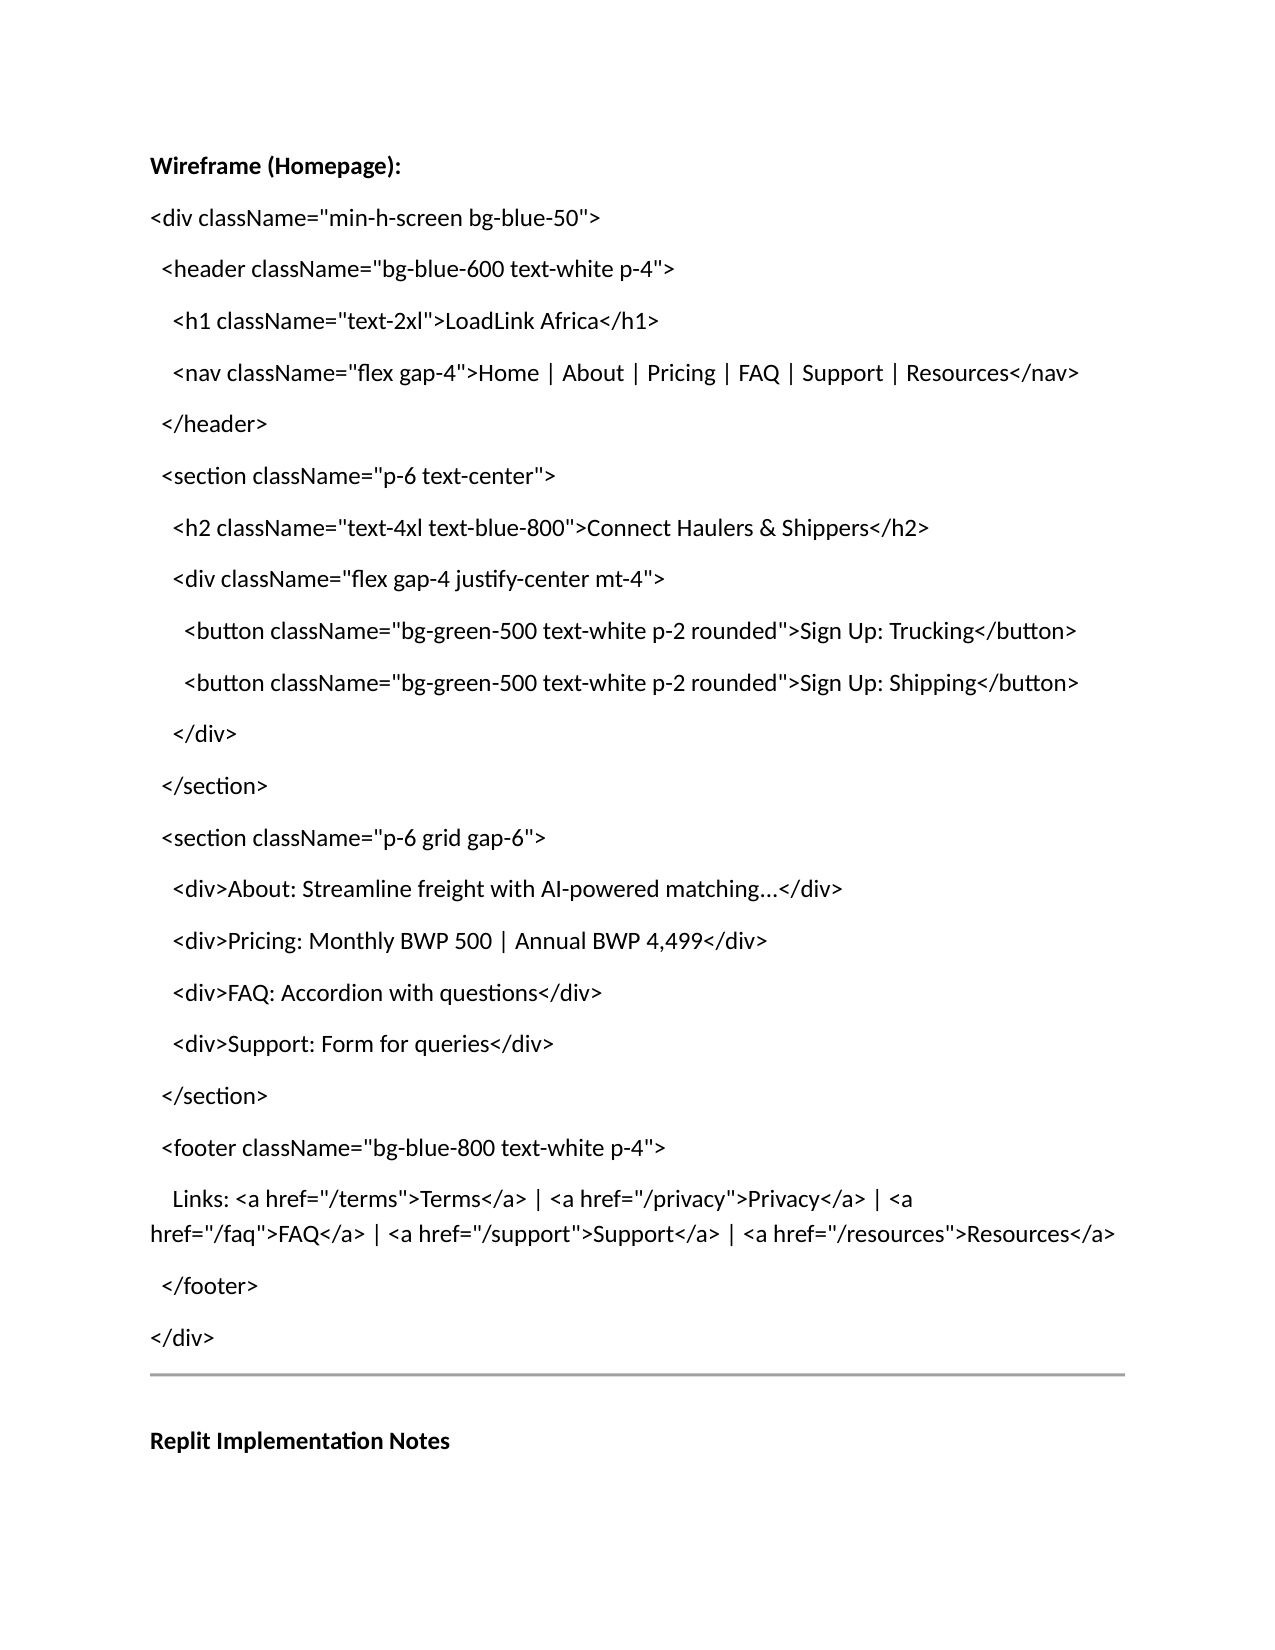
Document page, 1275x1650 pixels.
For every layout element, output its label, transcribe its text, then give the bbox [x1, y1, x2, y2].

text Links: <a href="/terms">Terms</a> | <a href="/privacy">Privacy</a> | <a href="/faq">FAQ</a> | <a href="/support">Support</a> | <a href="/resources">Resources</a> [150, 1183, 1125, 1249]
text <div>Pricing: Monthly BWP 500 | Annual BWP 4,499</div> [150, 925, 1125, 956]
text </footer> [150, 1270, 1125, 1301]
text <h1 className="text-2xl">LoadLink Africa</h1> [150, 305, 1125, 336]
text <section className="p-6 grid gap-6"> [150, 822, 1125, 852]
text <footer className="bg-blue-800 text-white p-4"> [150, 1132, 1125, 1162]
text </section> [150, 1080, 1125, 1111]
text <button className="bg-green-500 text-white p-2 rounded">Sign Up: Shipping</button> [150, 667, 1125, 697]
text <div className="min-h-screen bg-blue-50"> [150, 202, 1125, 232]
text <button className="bg-green-500 text-white p-2 rounded">Sign Up: Trucking</button> [150, 615, 1125, 646]
text Replit Implementation Notes [150, 1425, 1125, 1456]
text </div> [150, 718, 1125, 749]
text <header className="bg-blue-600 text-white p-4"> [150, 253, 1125, 284]
text <div className="flex gap-4 justify-center mt-4"> [150, 563, 1125, 594]
text Wireframe (Homepage): [150, 150, 1125, 181]
text <div>Support: Form for queries</div> [150, 1028, 1125, 1059]
text <section className="p-6 text-center"> [150, 460, 1125, 491]
text <div>FAQ: Accordion with questions</div> [150, 977, 1125, 1007]
text <div>About: Streamline freight with AI-powered matching...</div> [150, 873, 1125, 904]
text <nav className="flex gap-4">Home | About | Pricing | FAQ | Support | Resources</nav> [150, 357, 1125, 387]
text </header> [150, 408, 1125, 439]
text <h2 className="text-4xl text-blue-800">Connect Haulers & Shippers</h2> [150, 512, 1125, 542]
text </div> [150, 1322, 1125, 1352]
text </section> [150, 770, 1125, 801]
